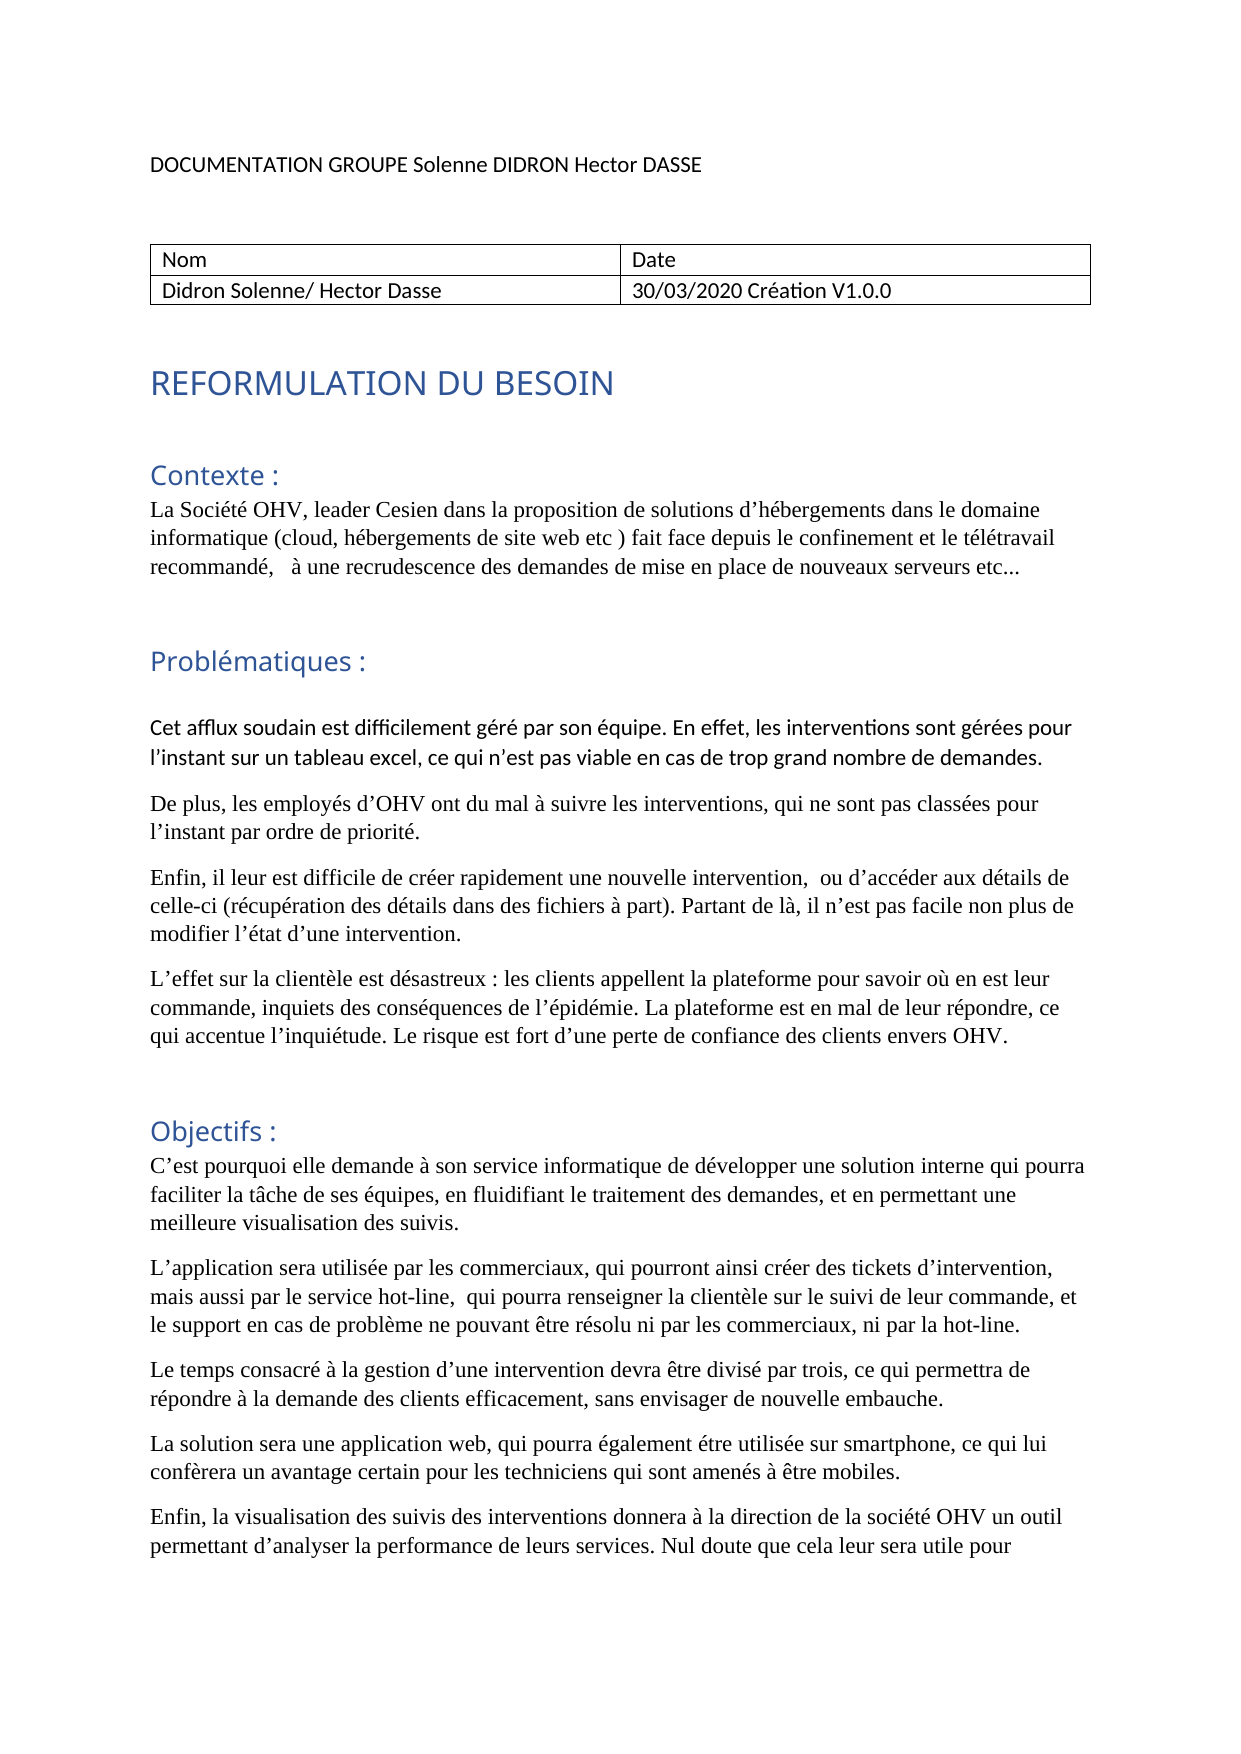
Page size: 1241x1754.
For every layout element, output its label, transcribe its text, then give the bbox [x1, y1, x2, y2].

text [150, 1503, 1090, 1558]
text DOCUMENTATION GROUPE Solenne DIDRON Hector DASSE [150, 150, 1090, 178]
subtitle Objectifs : [150, 1113, 1090, 1149]
text De plus, les employés d’OHV ont du mal à suivre les interventions, qui ne sont pas classées pour l’instant par ordre de priorité. [150, 790, 1090, 845]
text C’est pourquoi elle demande à son service informatique de développer une solution interne qui pourra faciliter la tâche de ses équipes, en fluidifiant le traitement des demandes, et en permettant une meilleure visualisation des suivis. [150, 1152, 1090, 1236]
subtitle Problématiques : [150, 643, 1090, 680]
subtitle Contexte : [150, 456, 1090, 493]
text L’application sera utilisée par les commerciaux, qui pourront ainsi créer des tickets d’intervention, mais aussi par le service hot-line, qui pourra renseigner la clientèle sur le suivi de leur commande, et le support en cas de problème ne pouvant être résolu ni par les commerciaux, ni par la hot-line. [150, 1254, 1090, 1338]
text La solution sera une application web, qui pourra également étre utilisée sur smartphone, ce qui lui confèrera un avantage certain pour les techniciens qui sont amenés à être mobiles. [150, 1430, 1090, 1485]
text La Société OHV, leader Cesien dans la proposition de solutions d’hébergements dans le domaine informatique (cloud, hébergements de site web etc ) fait face depuis le confinement et le télétravail recommandé, à une recrudescence des demandes de mise en place de nouveaux serveurs etc... [150, 496, 1090, 579]
table_header Date [621, 245, 1090, 275]
text Enfin, il leur est difficile de créer rapidement une nouvelle intervention, ou d’accéder aux détails de celle-ci (récupération des détails dans des fichiers à part). Partant de là, il n’est pas facile non plus de modifier l’état d’une intervention. [150, 863, 1090, 947]
table_cell 30/03/2020 Création V1.0.0 [621, 276, 1090, 304]
text Cet afflux soudain est difficilement géré par son équipe. En effet, les interventions sont gérées pour l’instant sur un tableau excel, ce qui n’est pas viable en cas de trop grand nombre de demandes. [150, 683, 1090, 771]
subtitle REFORMULATION DU BESOIN [150, 360, 1090, 406]
table_header Nom [151, 245, 620, 275]
table_cell Didron Solenne/ Hector Dasse [151, 276, 620, 304]
text L’effet sur la clientèle est désastreux : les clients appellent la plateforme pour savoir où en est leur commande, inquiets des conséquences de l’épidémie. La plateforme est en mal de leur répondre, ce qui accentue l’inquiétude. Le risque est fort d’une perte de confiance des clients envers OHV. [150, 966, 1090, 1049]
text Le temps consacré à la gestion d’une intervention devra être divisé par trois, ce qui permettra de répondre à la demande des clients efficacement, sans envisager de nouvelle embauche. [150, 1356, 1090, 1411]
